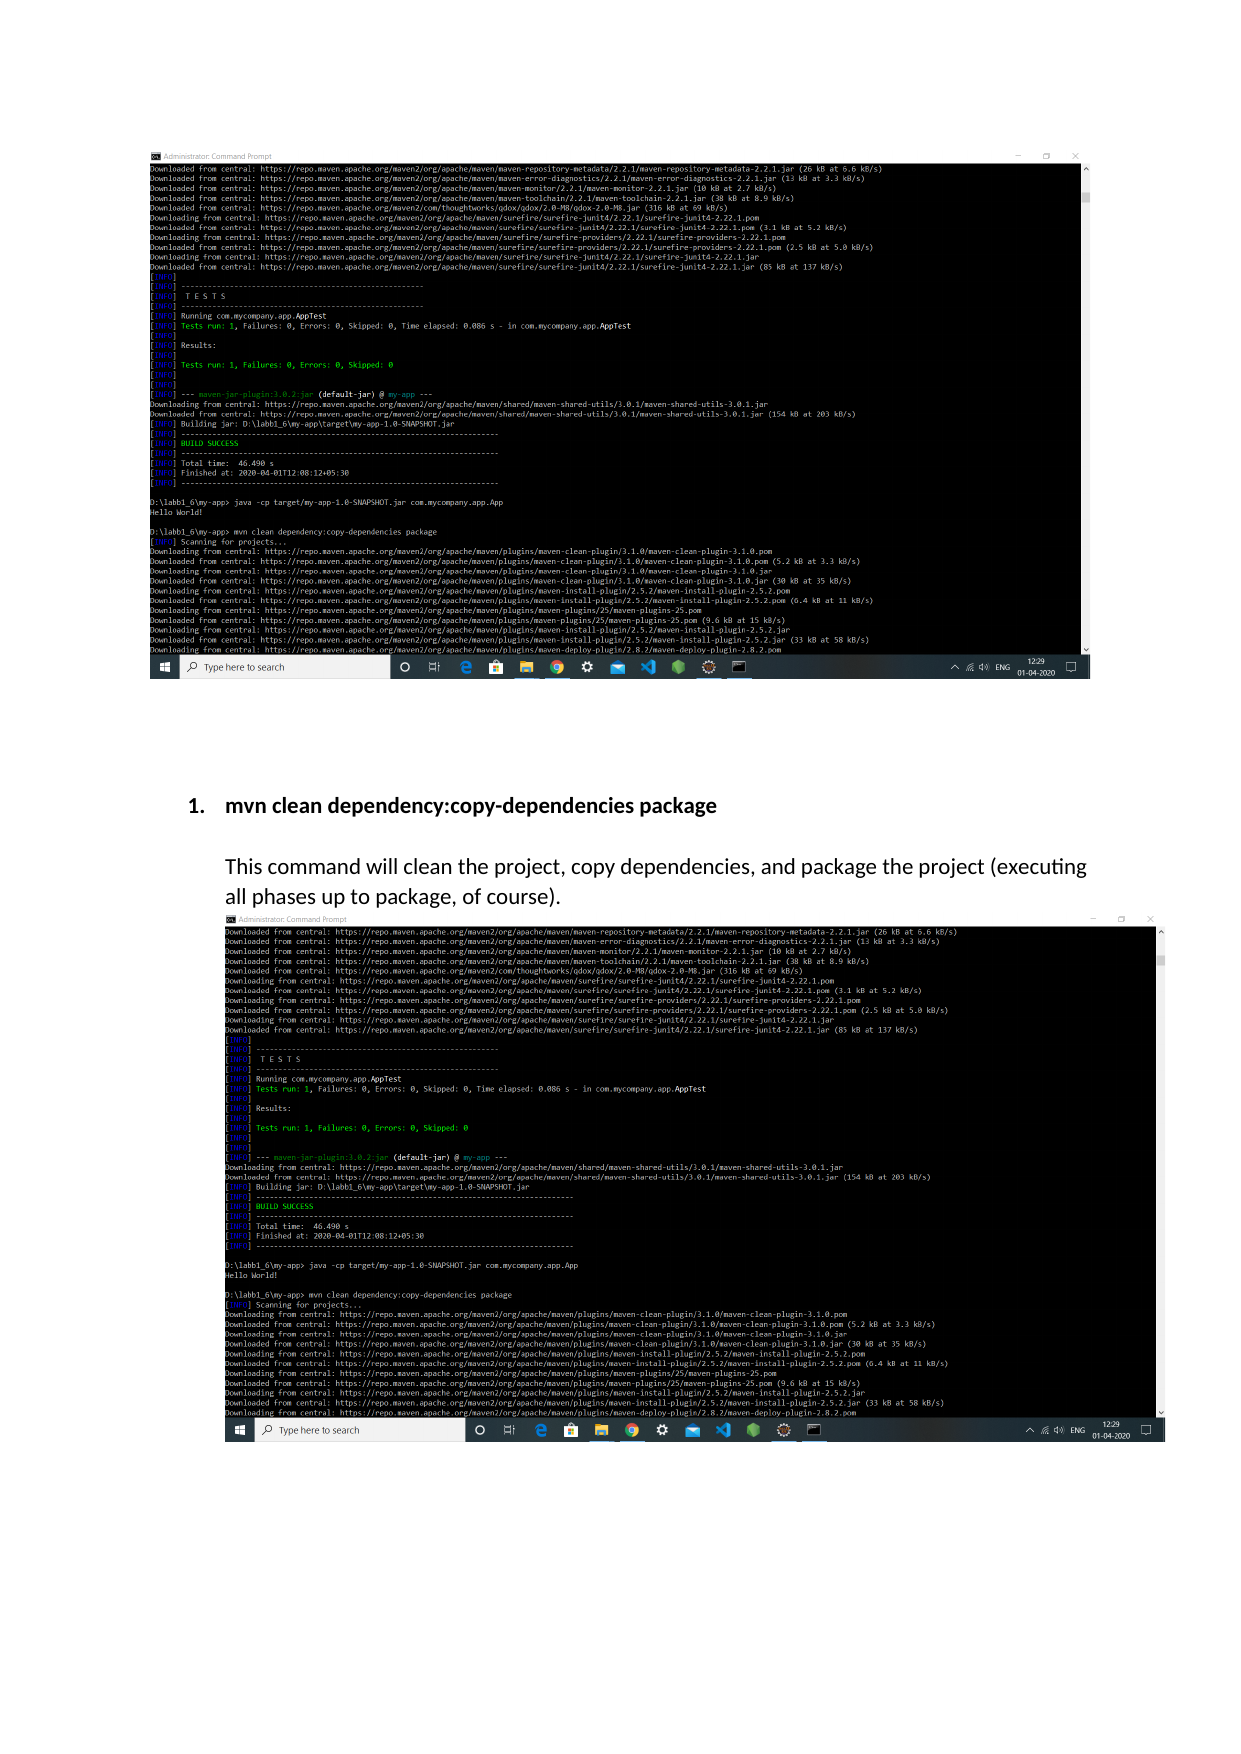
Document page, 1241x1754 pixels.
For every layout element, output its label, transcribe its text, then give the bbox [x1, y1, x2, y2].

list This command will clean the project, copy dependencies, and package the project (executing all phases up to package, of course). [225, 852, 1090, 910]
picture [225, 912, 1166, 1442]
picture [150, 150, 1091, 679]
list mvn clean dependency:copy-dependencies package [187, 791, 1090, 819]
